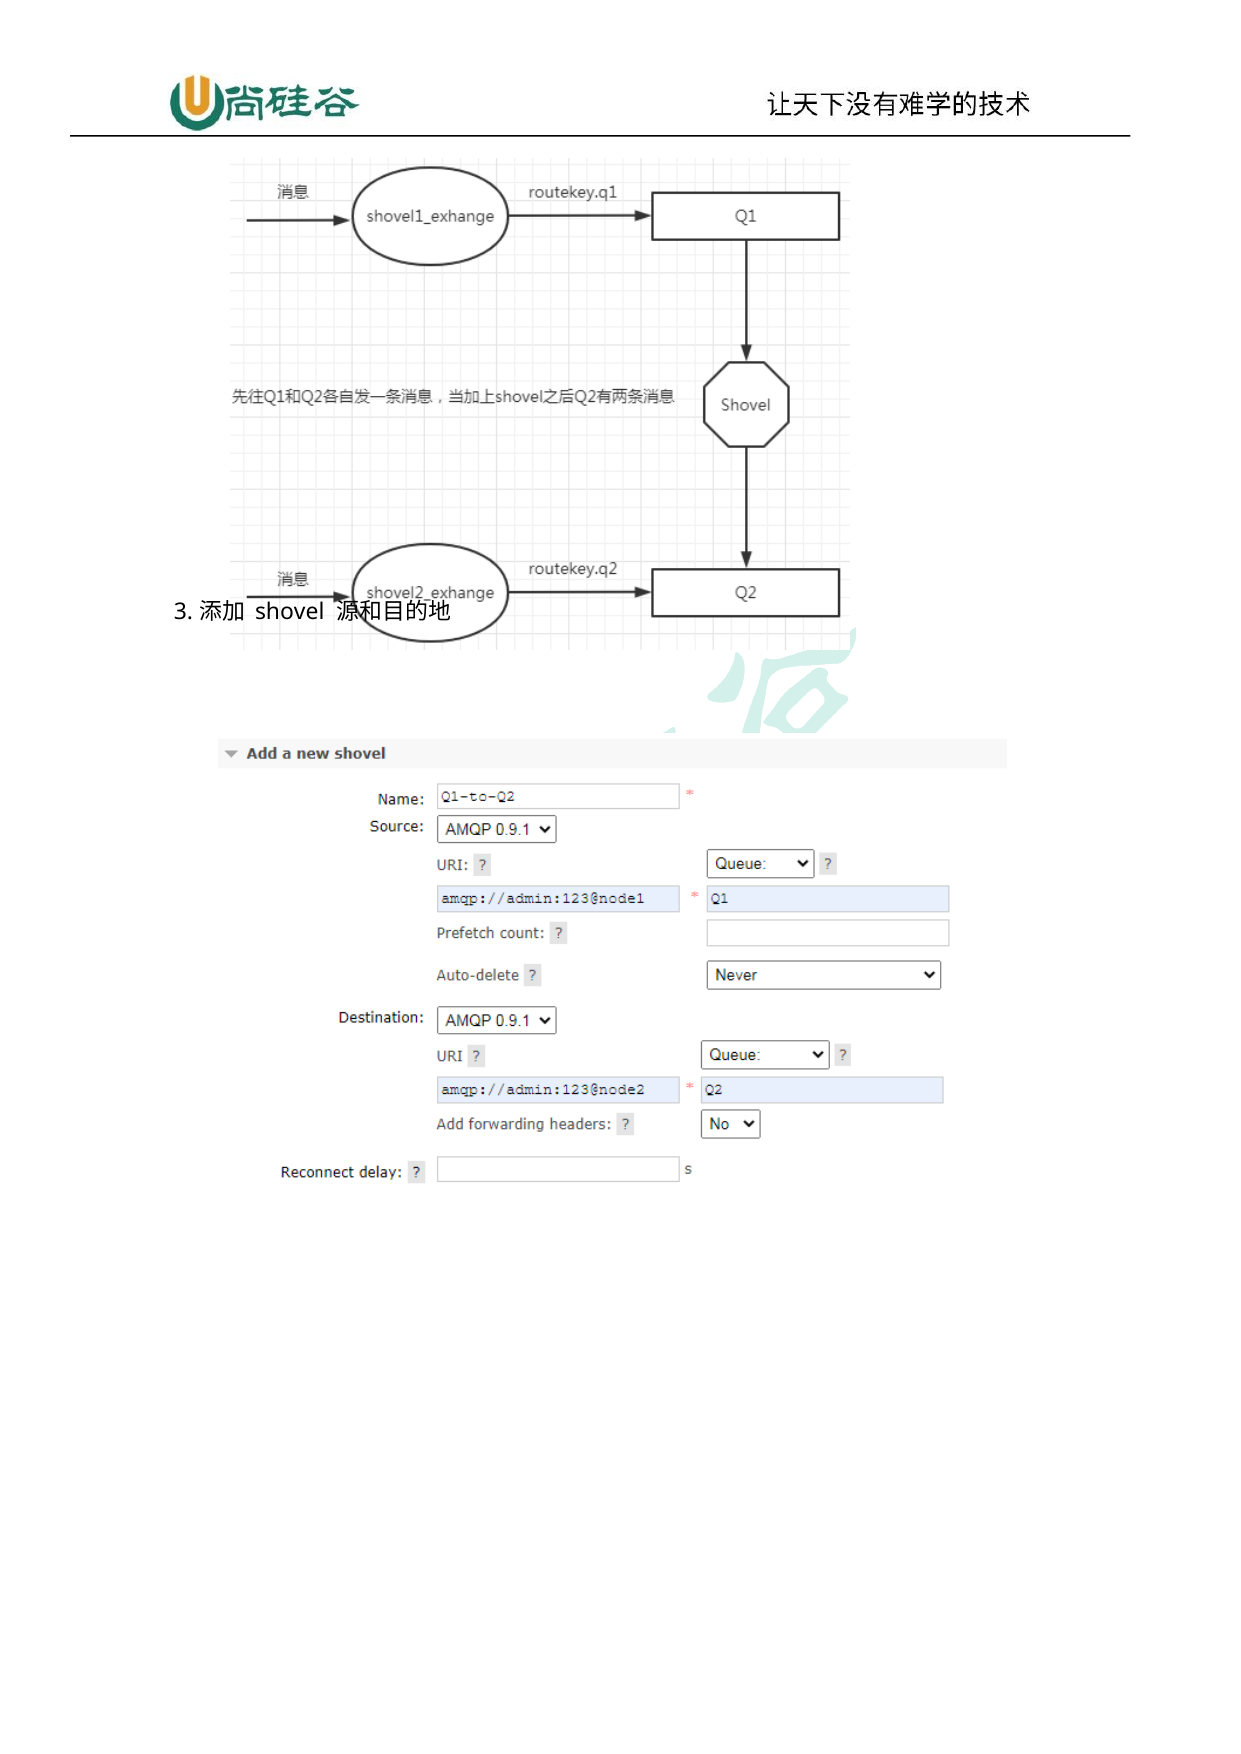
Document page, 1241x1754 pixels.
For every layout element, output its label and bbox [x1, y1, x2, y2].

picture [212, 158, 1007, 1188]
picture [167, 73, 1033, 132]
